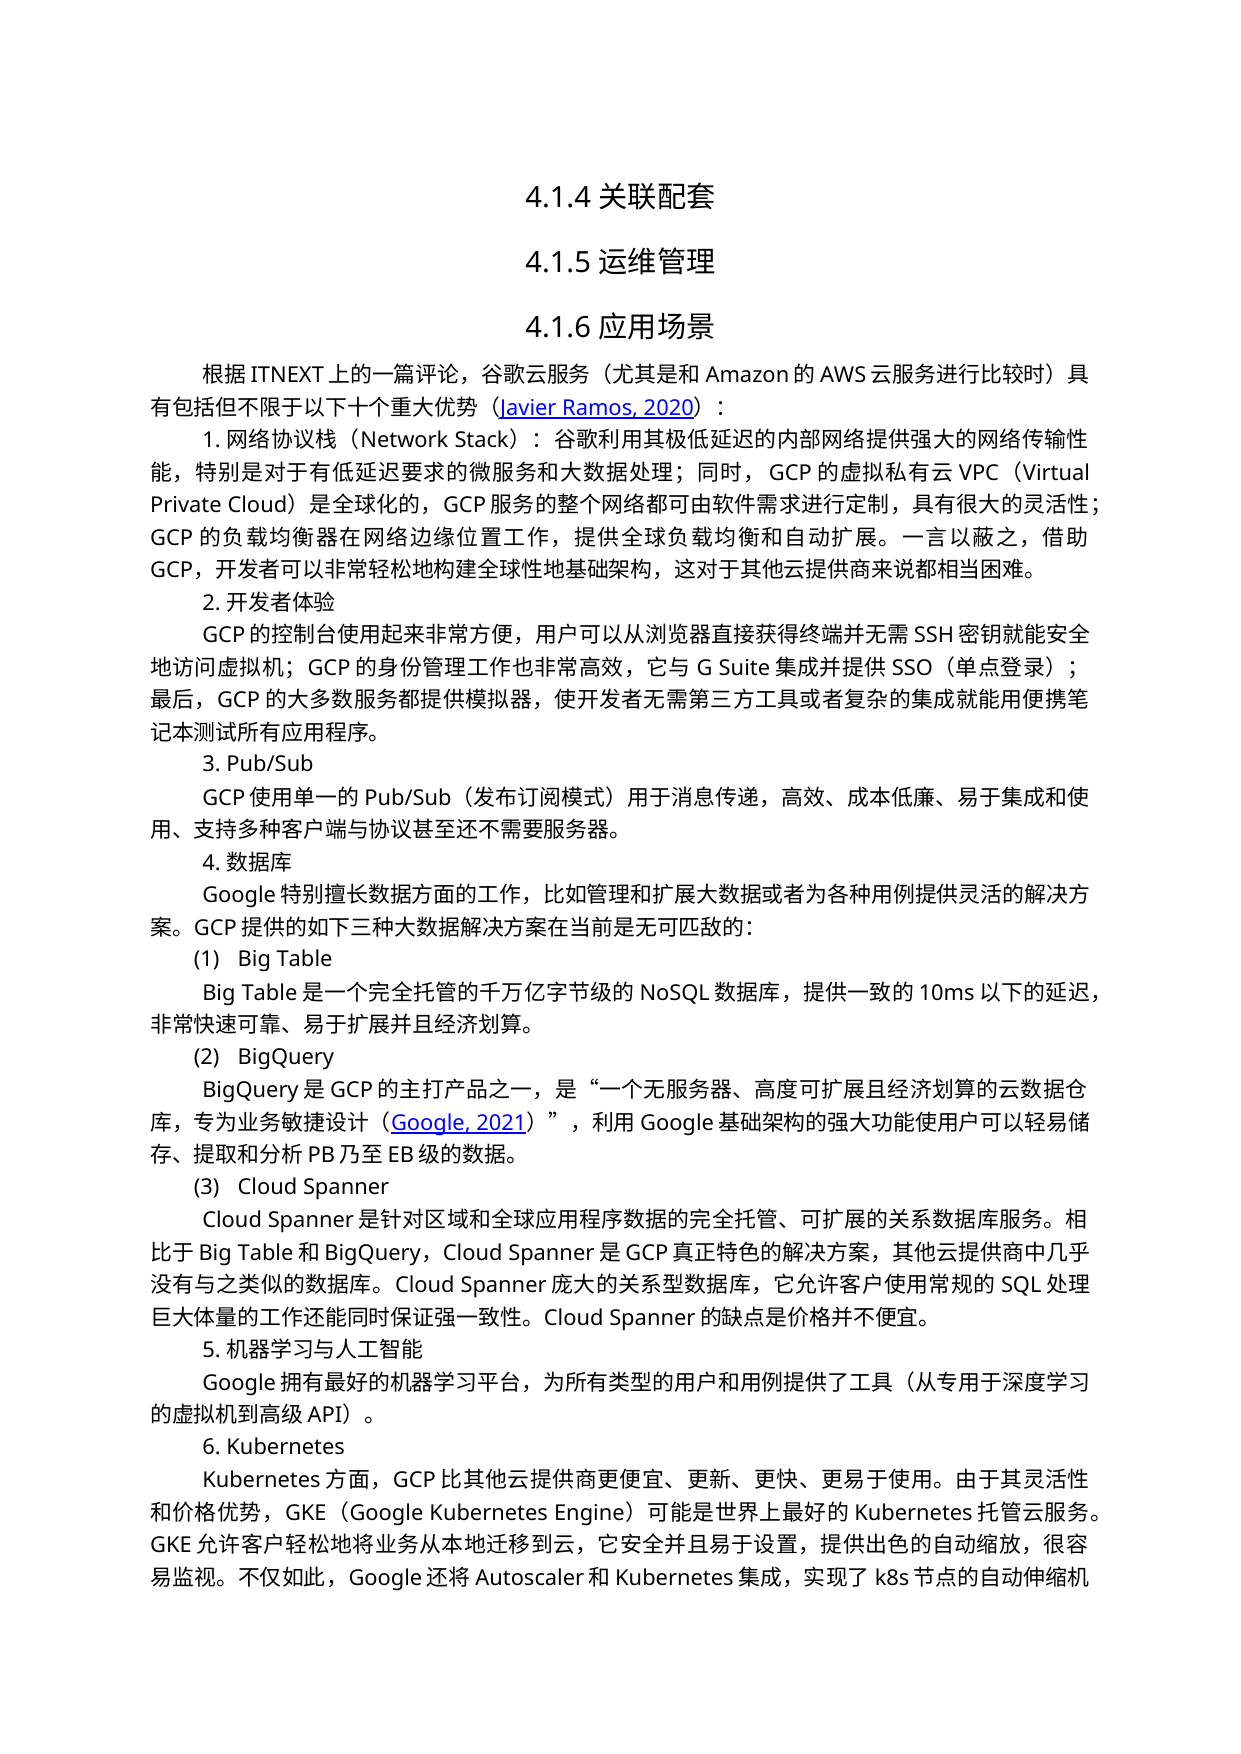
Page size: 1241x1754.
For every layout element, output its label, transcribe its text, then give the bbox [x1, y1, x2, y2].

list Google特别擅长数据方面的工作，比如管理和扩展大数据或者为各种用例提供灵活的解决方案。GCP提供的如下三种大数据解决方案在当前是无可匹敌的： [150, 877, 1090, 942]
text 4.1.4 关联配套 [150, 162, 1090, 227]
list Big Table [194, 942, 1090, 974]
list 网络协议栈（Network Stack）：谷歌利用其极低延迟的内部网络提供强大的网络传输性能，特别是对于有低延迟要求的微服务和大数据处理；同时，GCP的虚拟私有云VPC（Virtual Private Cloud）是全球化的，GCP服务的整个网络都可由软件需求进行定制，具有很大的灵活性；GCP的负载均衡器在网络边缘位置工作，提供全球负载均衡和自动扩展。一言以蔽之，借助GCP，开发者可以非常轻松地构建全球性地基础架构，这对于其他云提供商来说都相当困难。 [150, 422, 1090, 584]
list Cloud Spanner [194, 1169, 1090, 1202]
list BigQuery [194, 1039, 1090, 1072]
list GCP的控制台使用起来非常方便，用户可以从浏览器直接获得终端并无需SSH密钥就能安全地访问虚拟机；GCP的身份管理工作也非常高效，它与G Suite集成并提供SSO（单点登录）；最后，GCP的大多数服务都提供模拟器，使开发者无需第三方工具或者复杂的集成就能用便携笔记本测试所有应用程序。 [150, 617, 1090, 747]
list Pub/Sub [150, 747, 1090, 779]
list BigQuery是GCP的主打产品之一，是“一个无服务器、高度可扩展且经济划算的云数据仓库，专为业务敏捷设计（Google, 2021）”，利用Google基础架构的强大功能使用户可以轻易储存、提取和分析PB乃至EB级的数据。 [150, 1072, 1090, 1169]
list Google拥有最好的机器学习平台，为所有类型的用户和用例提供了工具（从专用于深度学习的虚拟机到高级API）。 [150, 1364, 1090, 1429]
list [150, 1462, 1090, 1592]
list 数据库 [150, 844, 1090, 877]
text 4.1.6 应用场景 [150, 292, 1090, 357]
text 根据ITNEXT上的一篇评论，谷歌云服务（尤其是和Amazon的AWS云服务进行比较时）具有包括但不限于以下十个重大优势（Javier Ramos, 2020）： [150, 357, 1090, 422]
list 机器学习与人工智能 [150, 1332, 1090, 1364]
list Big Table是一个完全托管的千万亿字节级的NoSQL数据库，提供一致的10ms以下的延迟，非常快速可靠、易于扩展并且经济划算。 [150, 974, 1090, 1039]
list GCP使用单一的Pub/Sub（发布订阅模式）用于消息传递，高效、成本低廉、易于集成和使用、支持多种客户端与协议甚至还不需要服务器。 [150, 779, 1090, 844]
text 4.1.5 运维管理 [150, 227, 1090, 292]
list 开发者体验 [150, 584, 1090, 617]
list Cloud Spanner是针对区域和全球应用程序数据的完全托管、可扩展的关系数据库服务。相比于Big Table和BigQuery，Cloud Spanner是GCP真正特色的解决方案，其他云提供商中几乎没有与之类似的数据库。Cloud Spanner庞大的关系型数据库，它允许客户使用常规的SQL处理巨大体量的工作还能同时保证强一致性。Cloud Spanner的缺点是价格并不便宜。 [150, 1202, 1090, 1332]
list Kubernetes [150, 1429, 1090, 1462]
